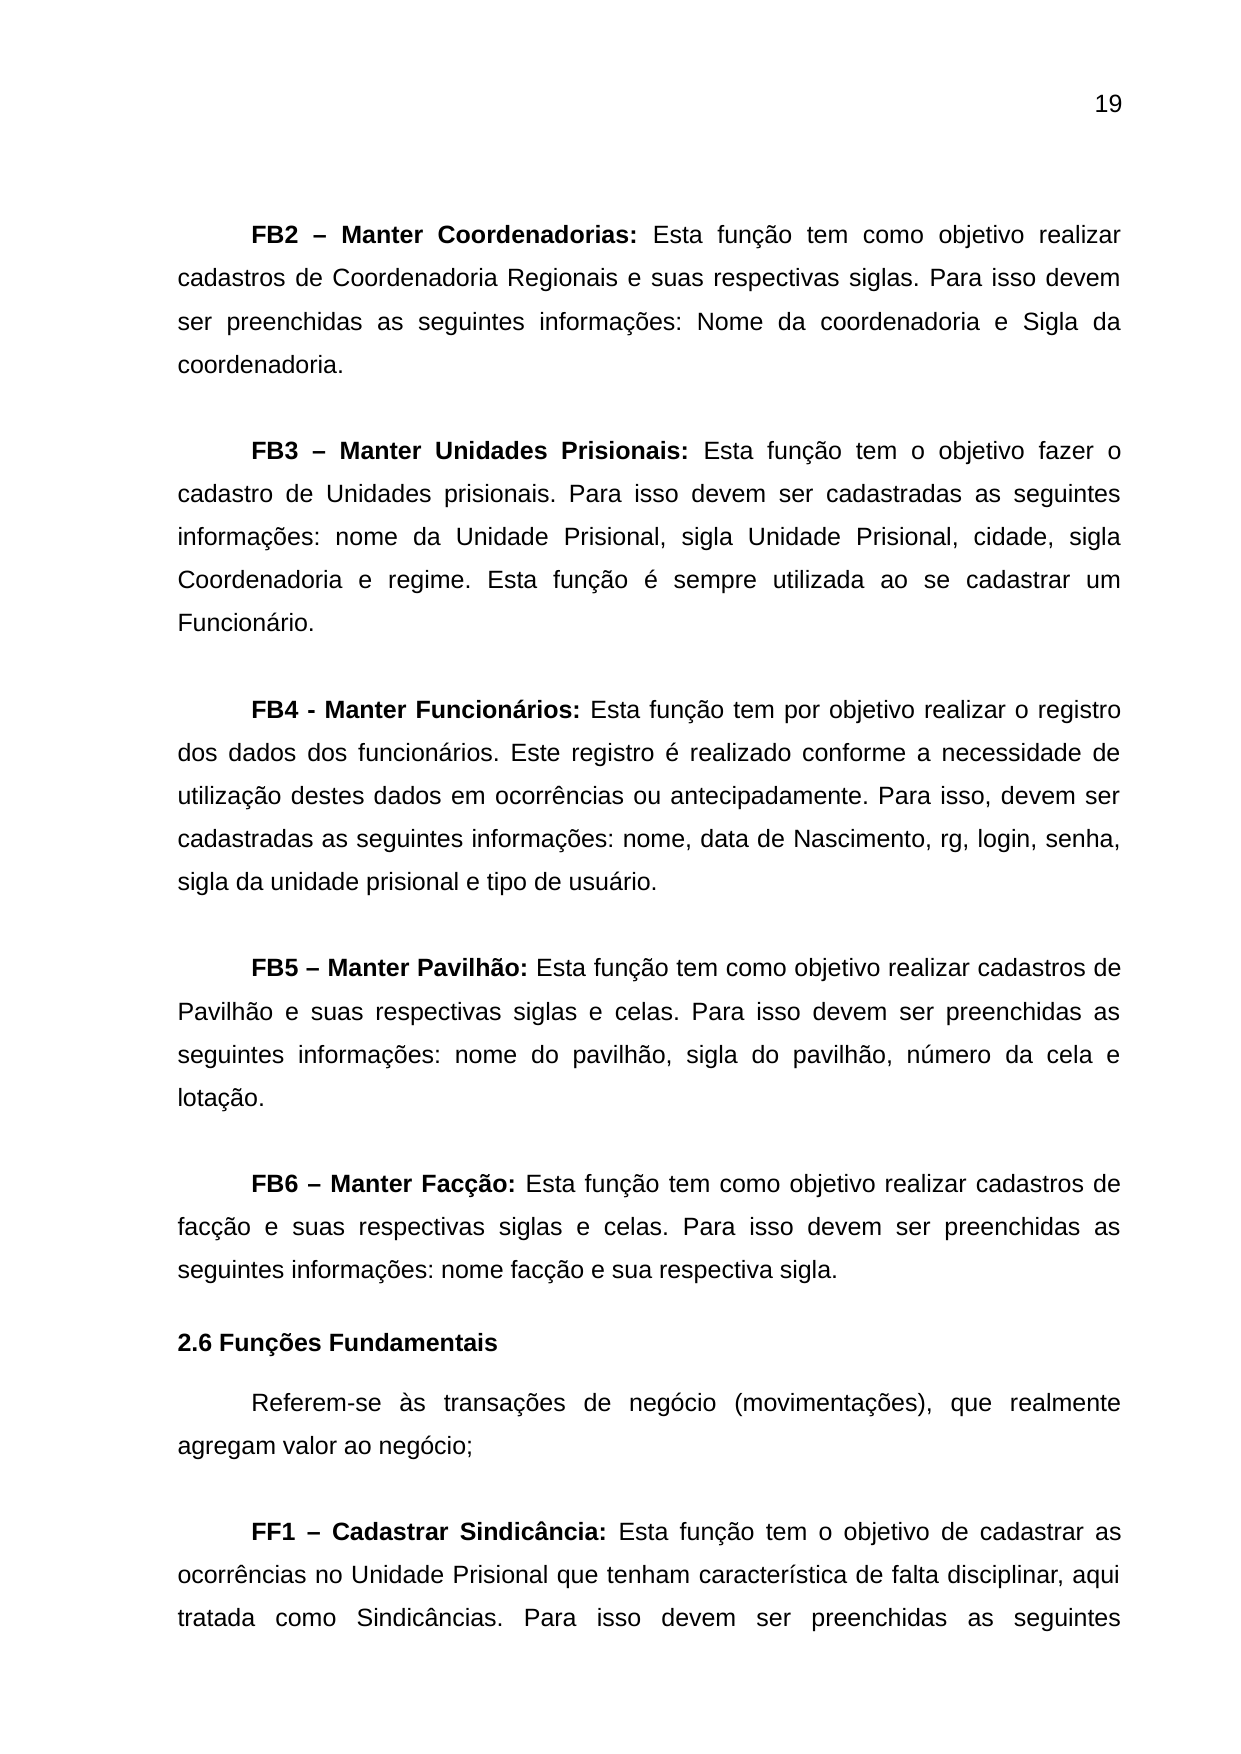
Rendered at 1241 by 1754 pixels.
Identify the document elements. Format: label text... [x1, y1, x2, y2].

subtitle 2.6 Funções Fundamentais [177, 1328, 1122, 1356]
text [177, 1517, 1122, 1632]
text FB2 – Manter Coordenadorias: Esta função tem como objetivo realizar cadastros de Coordenadoria Regionais e suas respectivas siglas. Para isso devem ser preenchidas as seguintes informações: Nome da coordenadoria e Sigla da coordenadoria. [177, 220, 1122, 378]
text FB6 – Manter Facção: Esta função tem como objetivo realizar cadastros de facção e suas respectivas siglas e celas. Para isso devem ser preenchidas as seguintes informações: nome facção e sua respectiva sigla. [177, 1169, 1122, 1284]
text Referem-se às transações de negócio (movimentações), que realmente agregam valor ao negócio; [177, 1388, 1122, 1460]
text FB3 – Manter Unidades Prisionais: Esta função tem o objetivo fazer o cadastro de Unidades prisionais. Para isso devem ser cadastradas as seguintes informações: nome da Unidade Prisional, sigla Unidade Prisional, cidade, sigla Coordenadoria e regime. Esta função é sempre utilizada ao se cadastrar um Funcionário. [177, 436, 1122, 637]
text FB4 - Manter Funcionários: Esta função tem por objetivo realizar o registro dos dados dos funcionários. Este registro é realizado conforme a necessidade de utilização destes dados em ocorrências ou antecipadamente. Para isso, devem ser cadastradas as seguintes informações: nome, data de Nascimento, rg, login, senha, sigla da unidade prisional e tipo de usuário. [177, 695, 1122, 896]
text FB5 – Manter Pavilhão: Esta função tem como objetivo realizar cadastros de Pavilhão e suas respectivas siglas e celas. Para isso devem ser preenchidas as seguintes informações: nome do pavilhão, sigla do pavilhão, número da cela e lotação. [177, 953, 1122, 1112]
